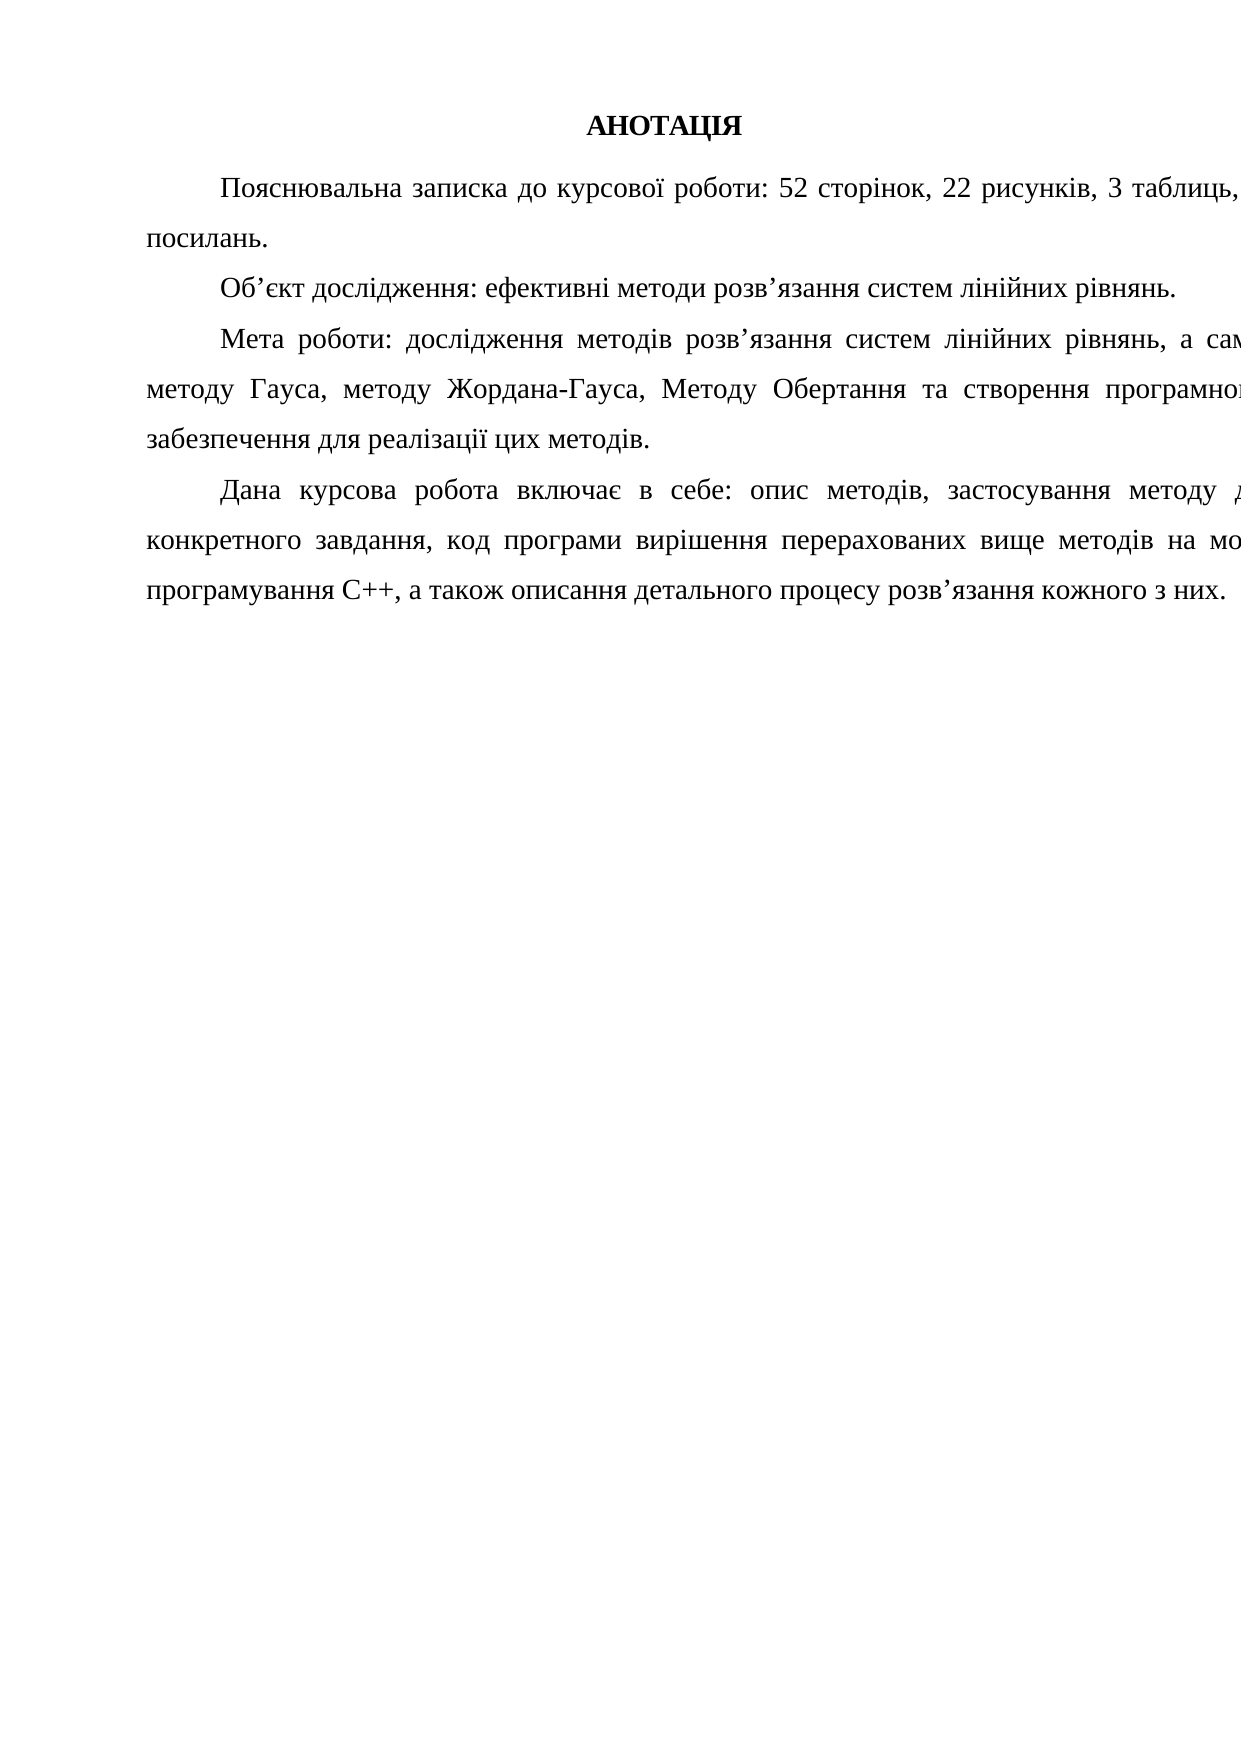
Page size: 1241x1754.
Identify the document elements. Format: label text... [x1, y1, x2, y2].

text Пояснювальна записка до курсової роботи: 52 сторінок, 22 рисунків, 3 таблиць, 5 посилань. [146, 170, 1240, 254]
text Мета роботи: дослідження методів розв’язання систем лінійних рівнянь, а саме методу Гауса, методу Жордана-Гауса, Методу Обертання та створення програмного забезпечення для реалізації цих методів. [146, 321, 1240, 455]
subtitle Анотація [148, 112, 1181, 141]
text Об’єкт дослідження: ефективні методи розв’язання систем лінійних рівнянь. [146, 271, 1240, 304]
text Дана курсова робота включає в себе: опис методів, застосування методу до конкретного завдання, код програми вирішення перерахованих вище методів на мові програмування С++, а також описання детального процесу розв’язання кожного з них. [146, 472, 1240, 606]
